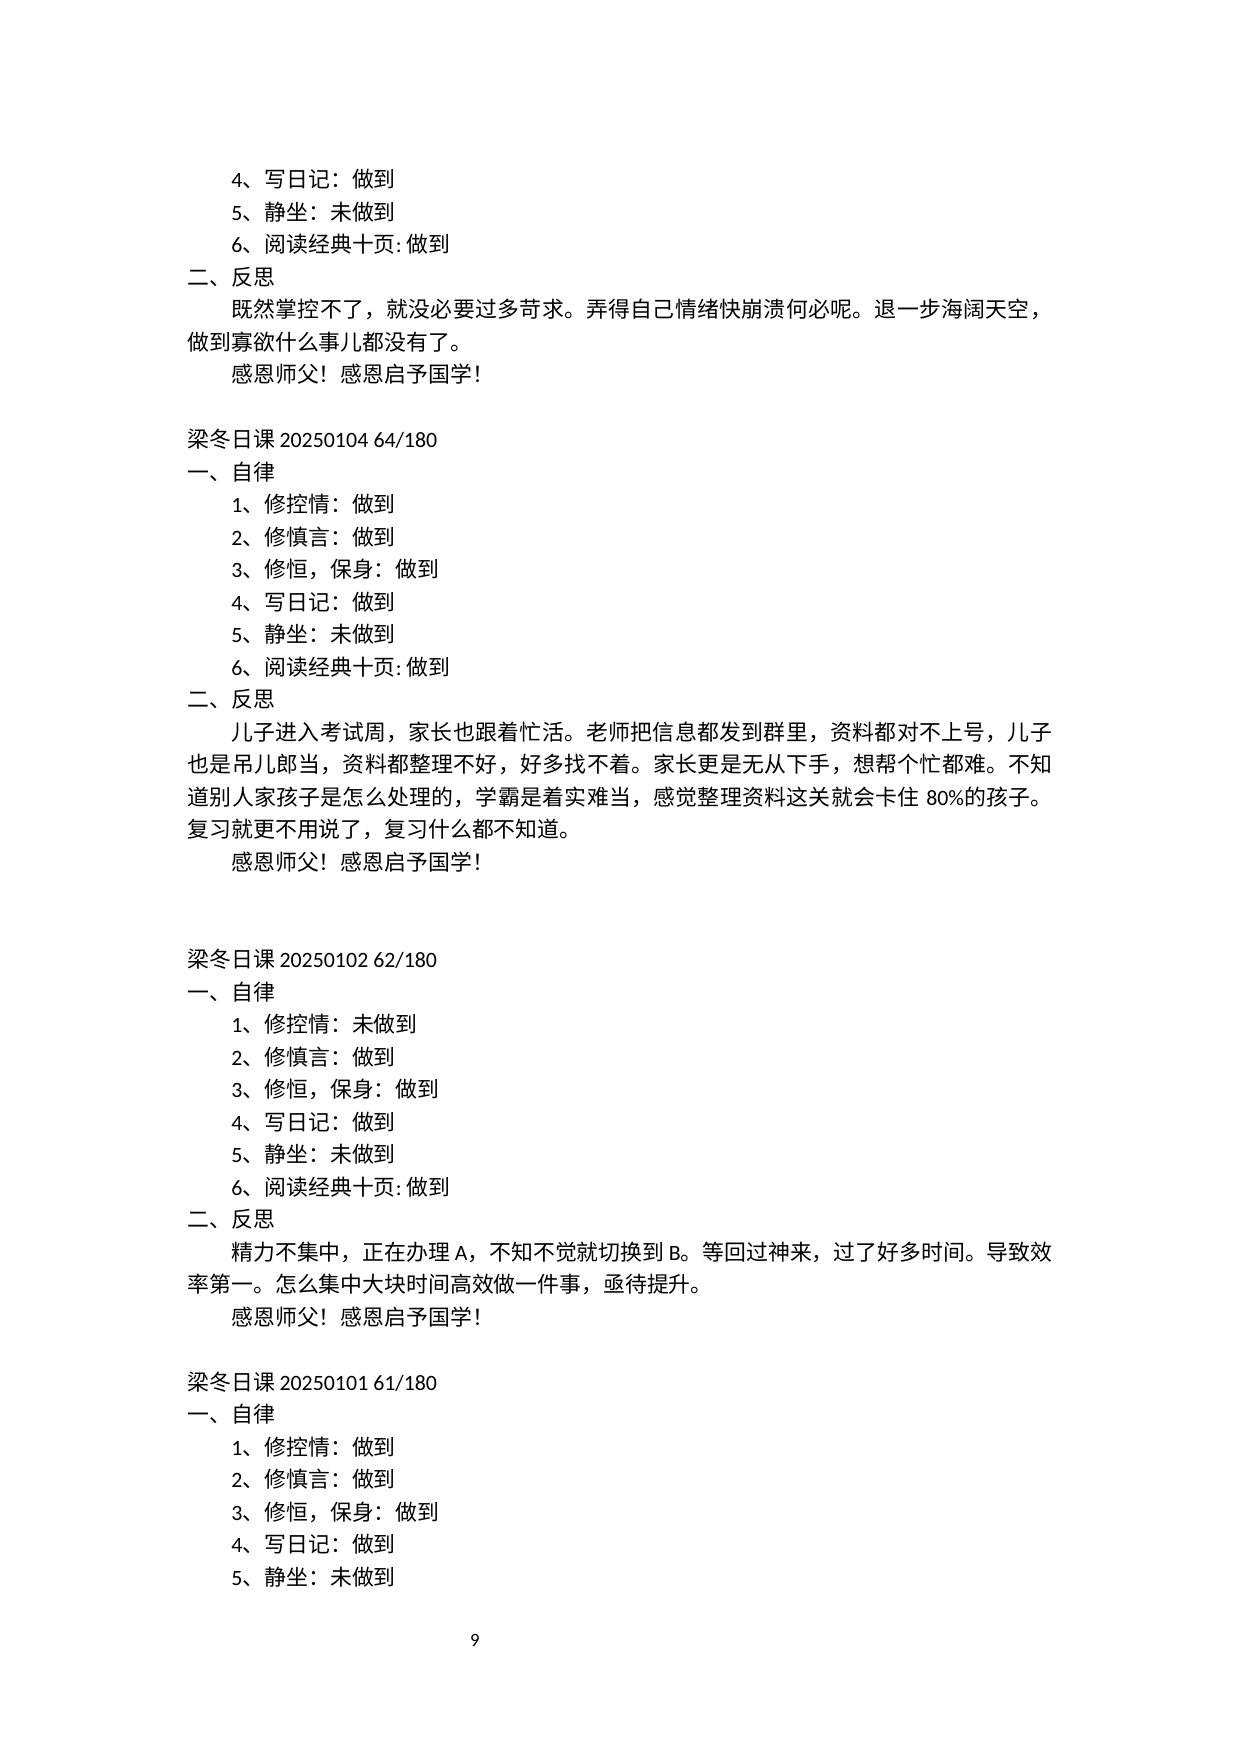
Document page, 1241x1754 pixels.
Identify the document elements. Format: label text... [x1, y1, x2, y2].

text 梁冬日课20250102 62/180 [187, 942, 1053, 974]
text 4、写日记：做到 [187, 1104, 1053, 1137]
text 感恩师父！感恩启予国学！ [187, 844, 1053, 877]
text 一、自律 [187, 454, 1053, 487]
text 二、反思 [187, 259, 1053, 292]
text 3、修恒，保身：做到 [187, 1072, 1053, 1104]
text 6、阅读经典十页: 做到 [187, 649, 1053, 682]
text 5、静坐：未做到 [187, 1137, 1053, 1169]
text 既然掌控不了，就没必要过多苛求。弄得自己情绪快崩溃何必呢。退一步海阔天空，做到寡欲什么事儿都没有了。 [187, 292, 1053, 357]
text 5、静坐：未做到 [187, 617, 1053, 649]
text 二、反思 [187, 1202, 1053, 1234]
text 1、修控情：未做到 [187, 1007, 1053, 1039]
text 4、写日记：做到 [187, 584, 1053, 617]
text 感恩师父！感恩启予国学！ [187, 357, 1053, 389]
text 4、写日记：做到 [187, 162, 1053, 194]
text 感恩师父！感恩启予国学！ [187, 1299, 1053, 1332]
text 1、修控情：做到 [187, 487, 1053, 519]
text 1、修控情：做到 [187, 1429, 1053, 1462]
text 3、修恒，保身：做到 [187, 552, 1053, 584]
text 梁冬日课20250104 64/180 [187, 422, 1053, 454]
text 6、阅读经典十页: 做到 [187, 227, 1053, 259]
text 6、阅读经典十页: 做到 [187, 1169, 1053, 1202]
text 一、自律 [187, 1397, 1053, 1429]
text 二、反思 [187, 682, 1053, 714]
text 2、修慎言：做到 [187, 1462, 1053, 1494]
text 精力不集中，正在办理A，不知不觉就切换到B。等回过神来，过了好多时间。导致效率第一。怎么集中大块时间高效做一件事，亟待提升。 [187, 1234, 1053, 1299]
text 5、静坐：未做到 [187, 1559, 1053, 1592]
text 2、修慎言：做到 [187, 519, 1053, 552]
text 4、写日记：做到 [187, 1527, 1053, 1559]
text 3、修恒，保身：做到 [187, 1494, 1053, 1527]
text 儿子进入考试周，家长也跟着忙活。老师把信息都发到群里，资料都对不上号，儿子也是吊儿郎当，资料都整理不好，好多找不着。家长更是无从下手，想帮个忙都难。不知道别人家孩子是怎么处理的，学霸是着实难当，感觉整理资料这关就会卡住80%的孩子。复习就更不用说了，复习什么都不知道。 [187, 714, 1053, 844]
text 2、修慎言：做到 [187, 1039, 1053, 1072]
text 5、静坐：未做到 [187, 194, 1053, 227]
text 梁冬日课20250101 61/180 [187, 1364, 1053, 1397]
text 一、自律 [187, 974, 1053, 1007]
